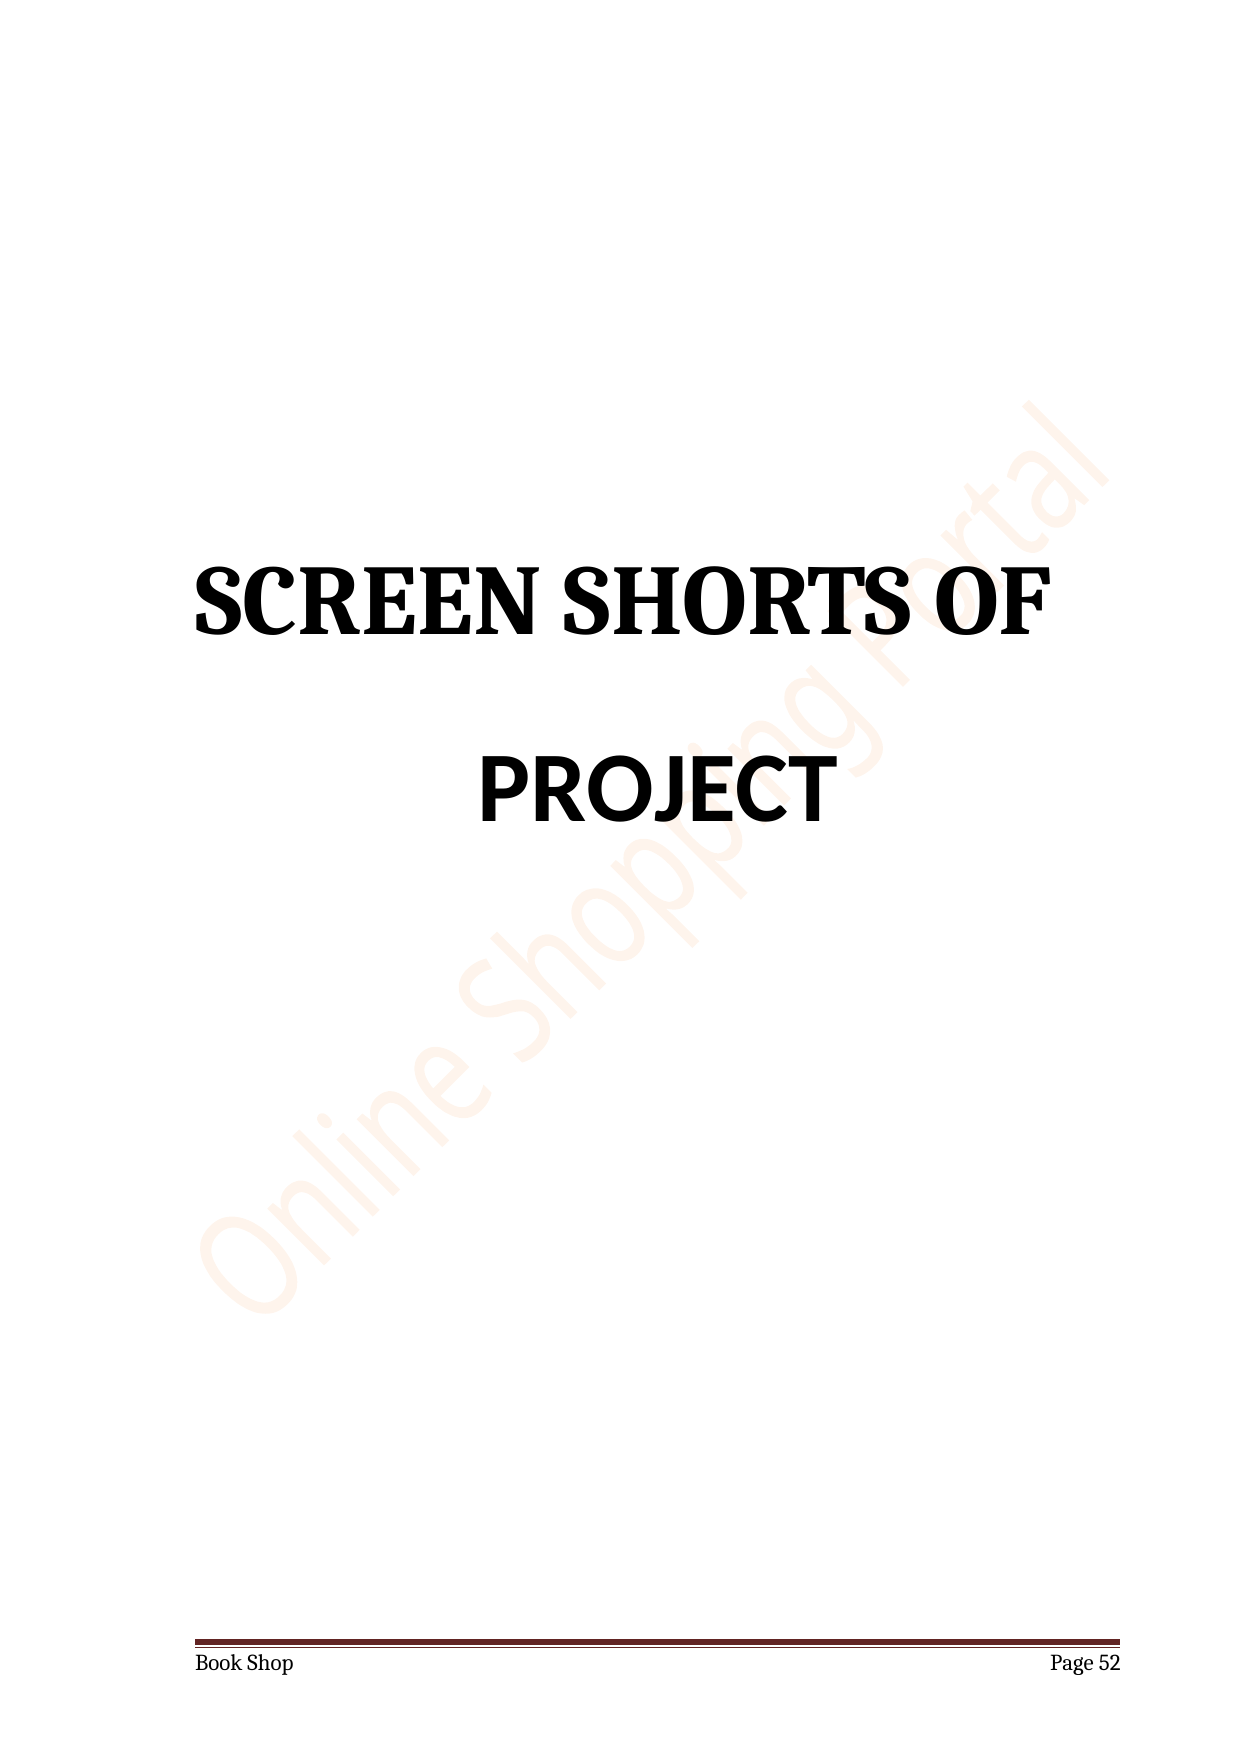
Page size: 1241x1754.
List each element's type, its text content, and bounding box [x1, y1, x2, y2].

subtitle SCREEN SHORTS OF [195, 544, 1120, 659]
text PROJECT [195, 724, 1120, 846]
